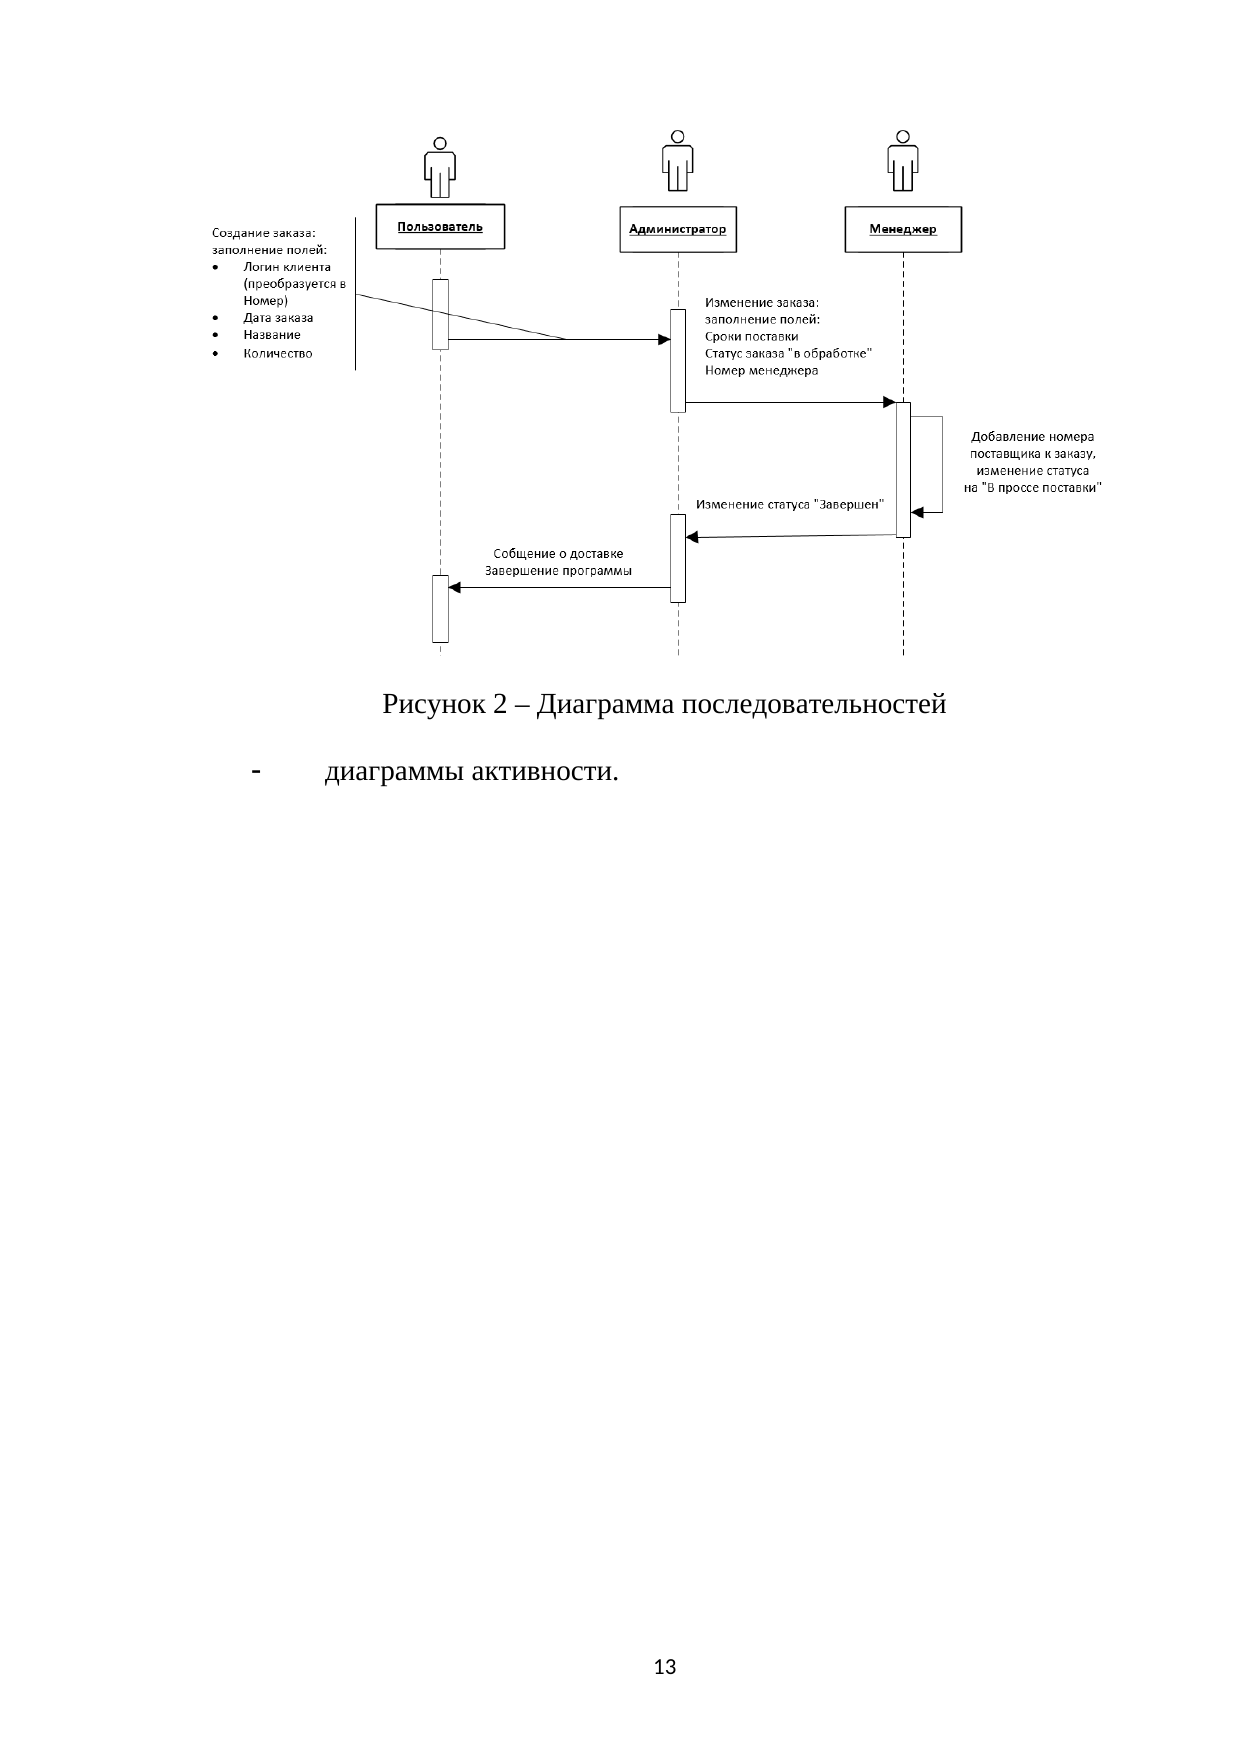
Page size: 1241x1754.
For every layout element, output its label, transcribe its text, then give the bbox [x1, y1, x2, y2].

picture [177, 118, 1181, 656]
list диаграммы активности. [177, 753, 1152, 787]
text Рисунок 2 – Диаграмма последовательностей [177, 686, 1152, 719]
